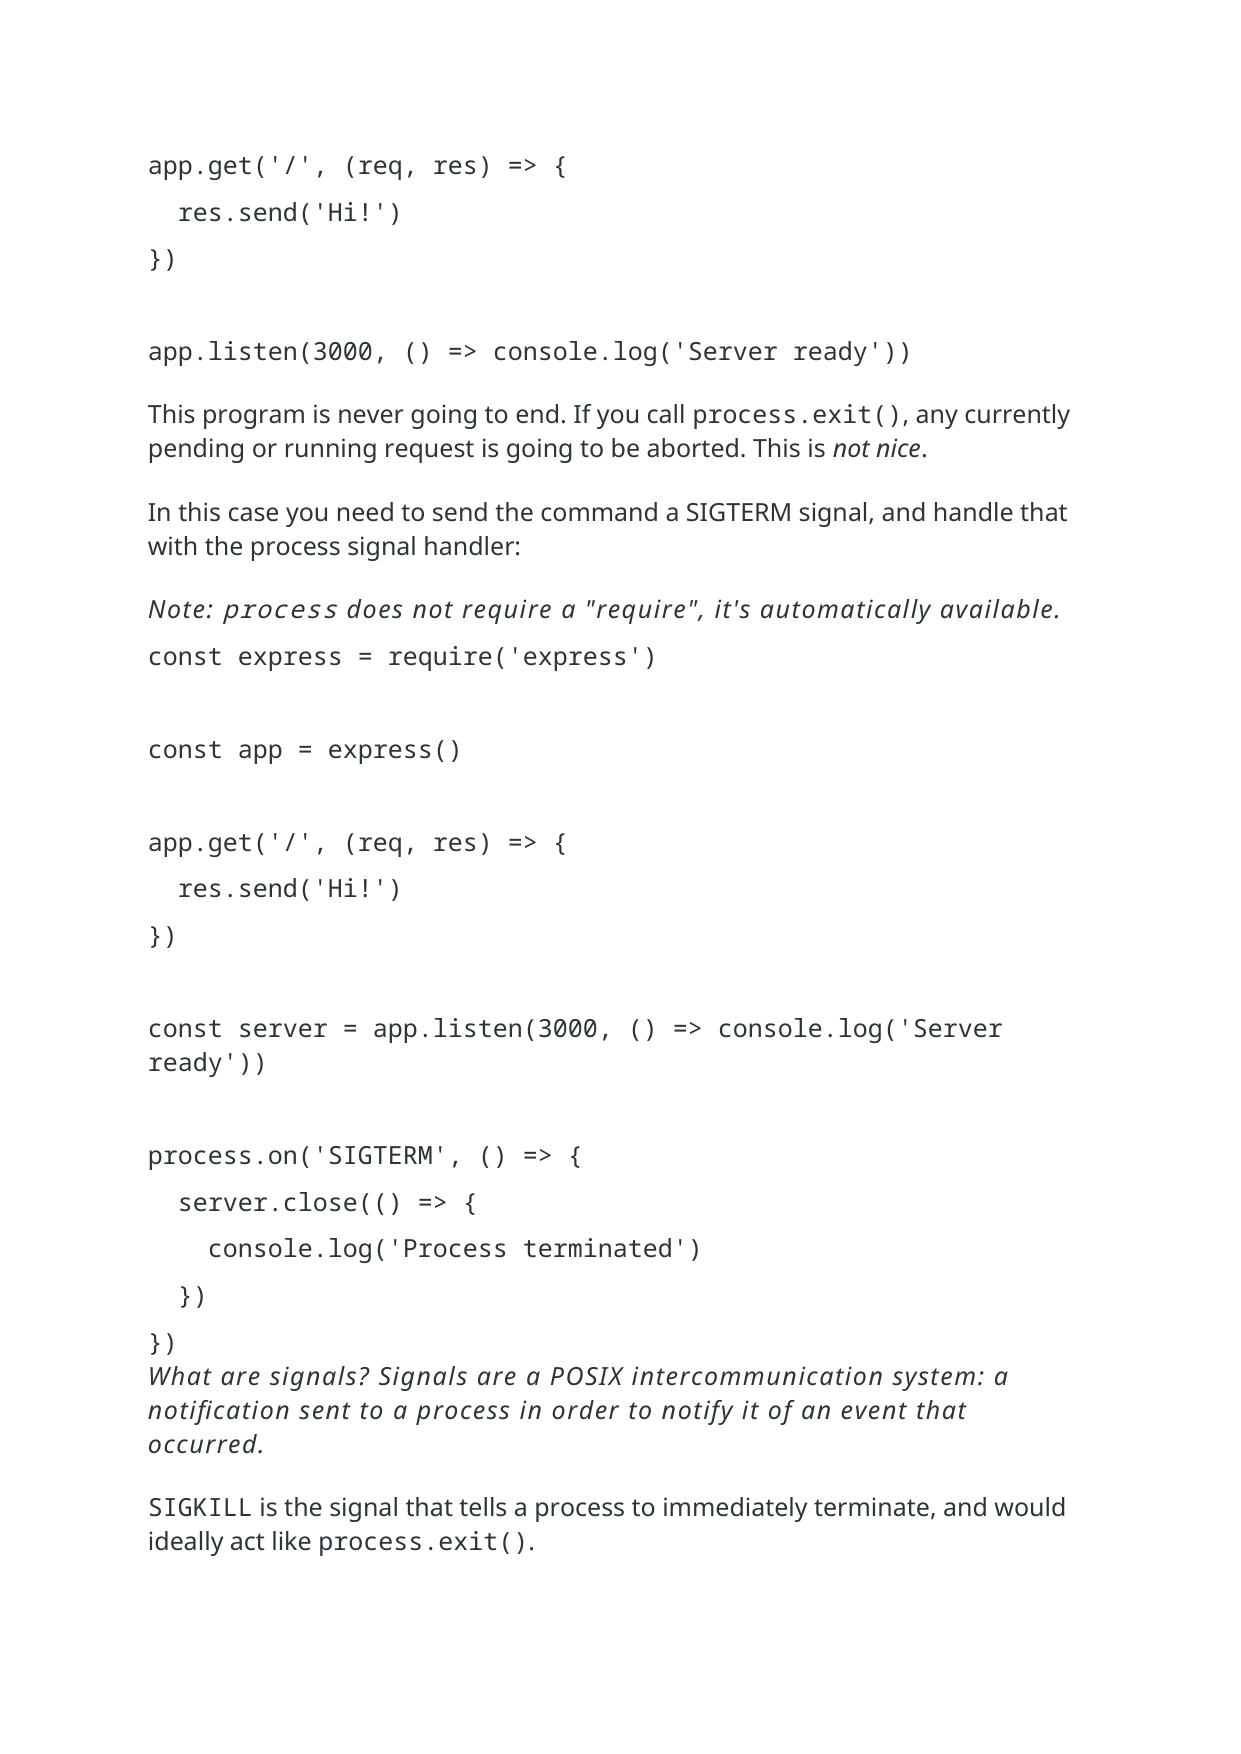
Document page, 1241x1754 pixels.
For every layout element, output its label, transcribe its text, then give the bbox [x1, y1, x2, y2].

text app.listen(3000, () => console.log('Server ready')) [148, 334, 1093, 368]
text }) [148, 1278, 1093, 1312]
text app.get('/', (req, res) => { [148, 148, 1093, 182]
text const express = require('express') [148, 638, 1093, 672]
text This program is never going to end. If you call process.exit(), any currently pending or running request is going to be aborted. This is not nice. [148, 397, 1093, 465]
text console.log('Process terminated') [148, 1231, 1093, 1265]
text const app = express() [148, 731, 1093, 765]
text res.send('Hi!') [148, 194, 1093, 228]
text server.close(() => { [148, 1184, 1093, 1218]
text What are signals? Signals are a POSIX intercommunication system: a notification sent to a process in order to notify it of an event that occurred. [148, 1358, 1093, 1460]
text app.get('/', (req, res) => { [148, 824, 1093, 858]
text const server = app.listen(3000, () => console.log('Server ready')) [148, 1011, 1093, 1079]
text res.send('Hi!') [148, 871, 1093, 905]
text Note: process does not require a "require", it's automatically available. [148, 592, 1093, 626]
text SIGKILL is the signal that tells a process to immediately terminate, and would ideally act like process.exit(). [148, 1489, 1093, 1558]
text process.on('SIGTERM', () => { [148, 1138, 1093, 1172]
text }) [148, 1324, 1093, 1358]
text }) [148, 241, 1093, 275]
text In this case you need to send the command a SIGTERM signal, and handle that with the process signal handler: [148, 494, 1093, 562]
text }) [148, 918, 1093, 952]
